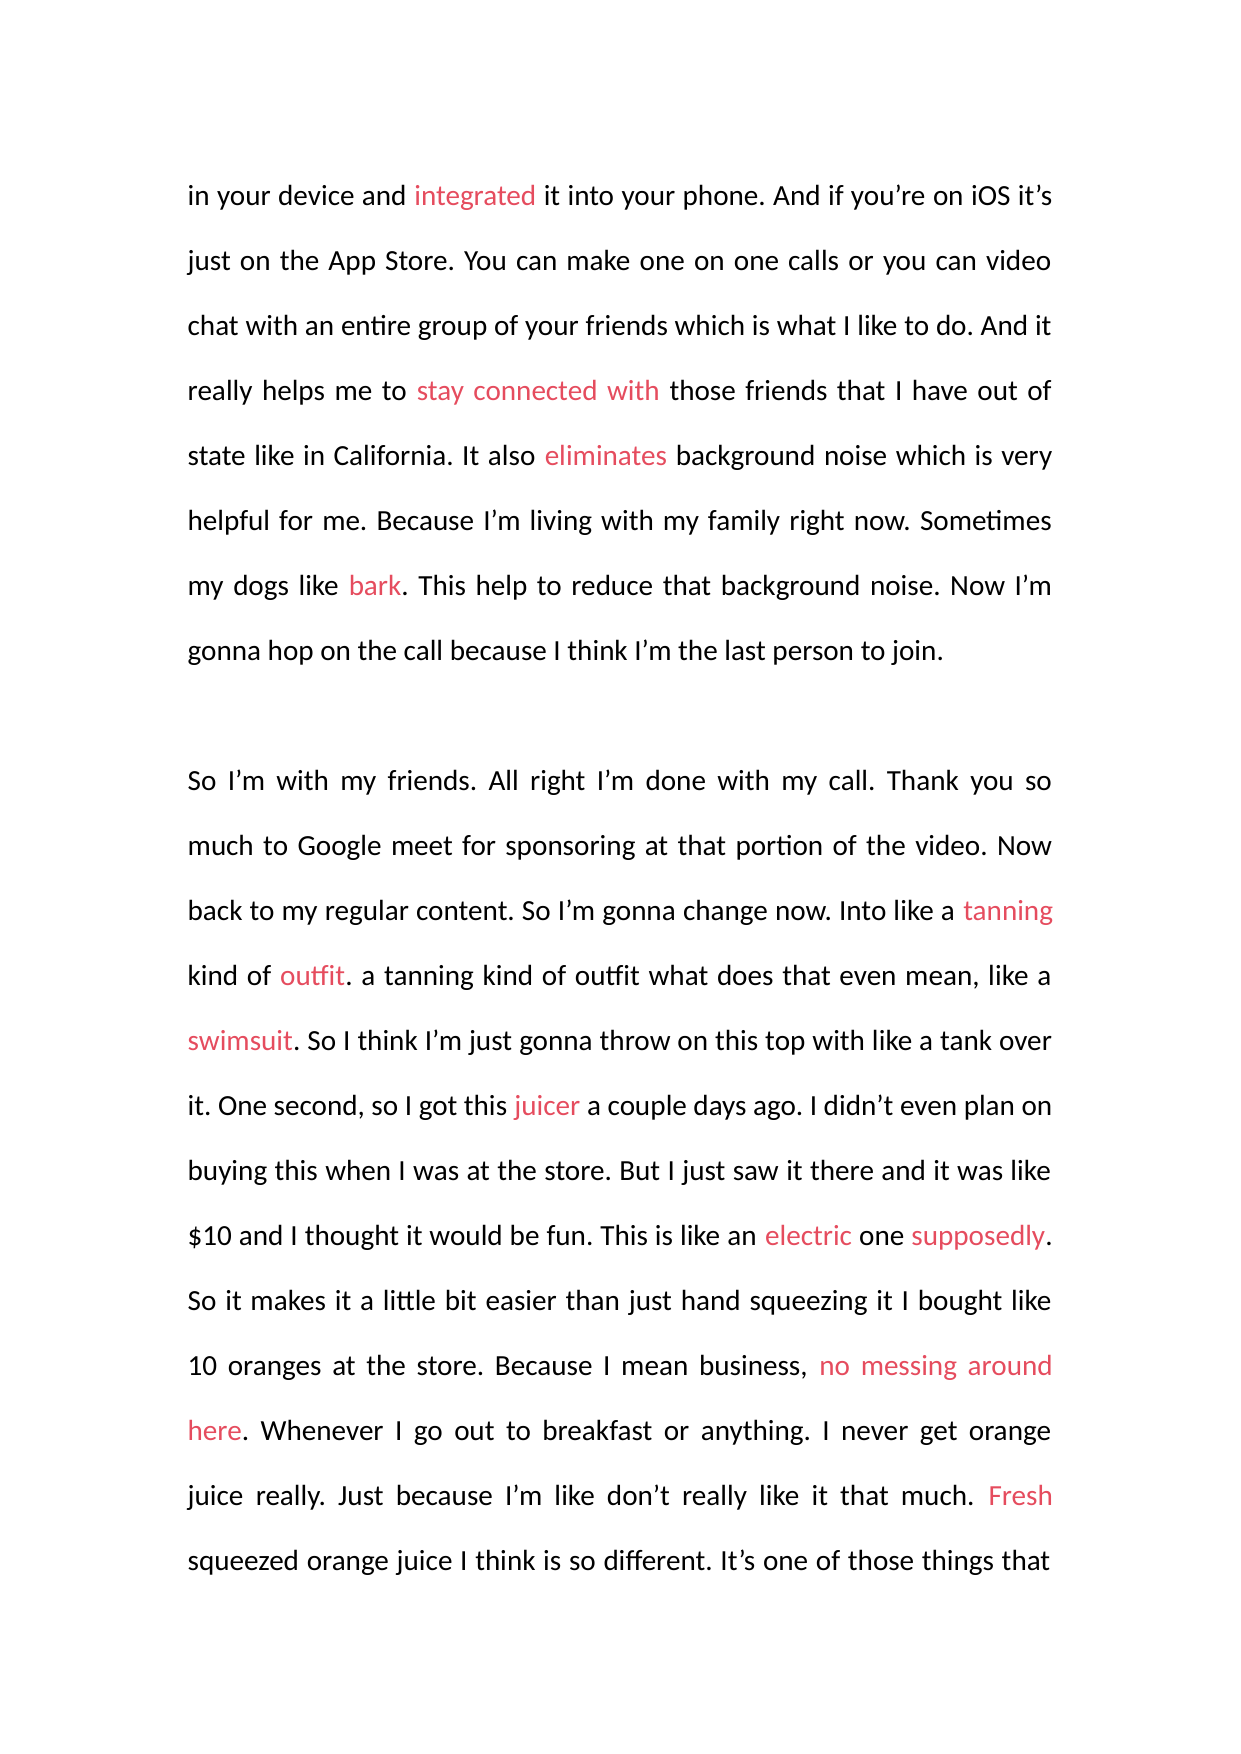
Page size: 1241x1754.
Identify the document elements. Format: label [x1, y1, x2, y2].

text [187, 747, 1053, 1592]
text [187, 162, 1053, 682]
